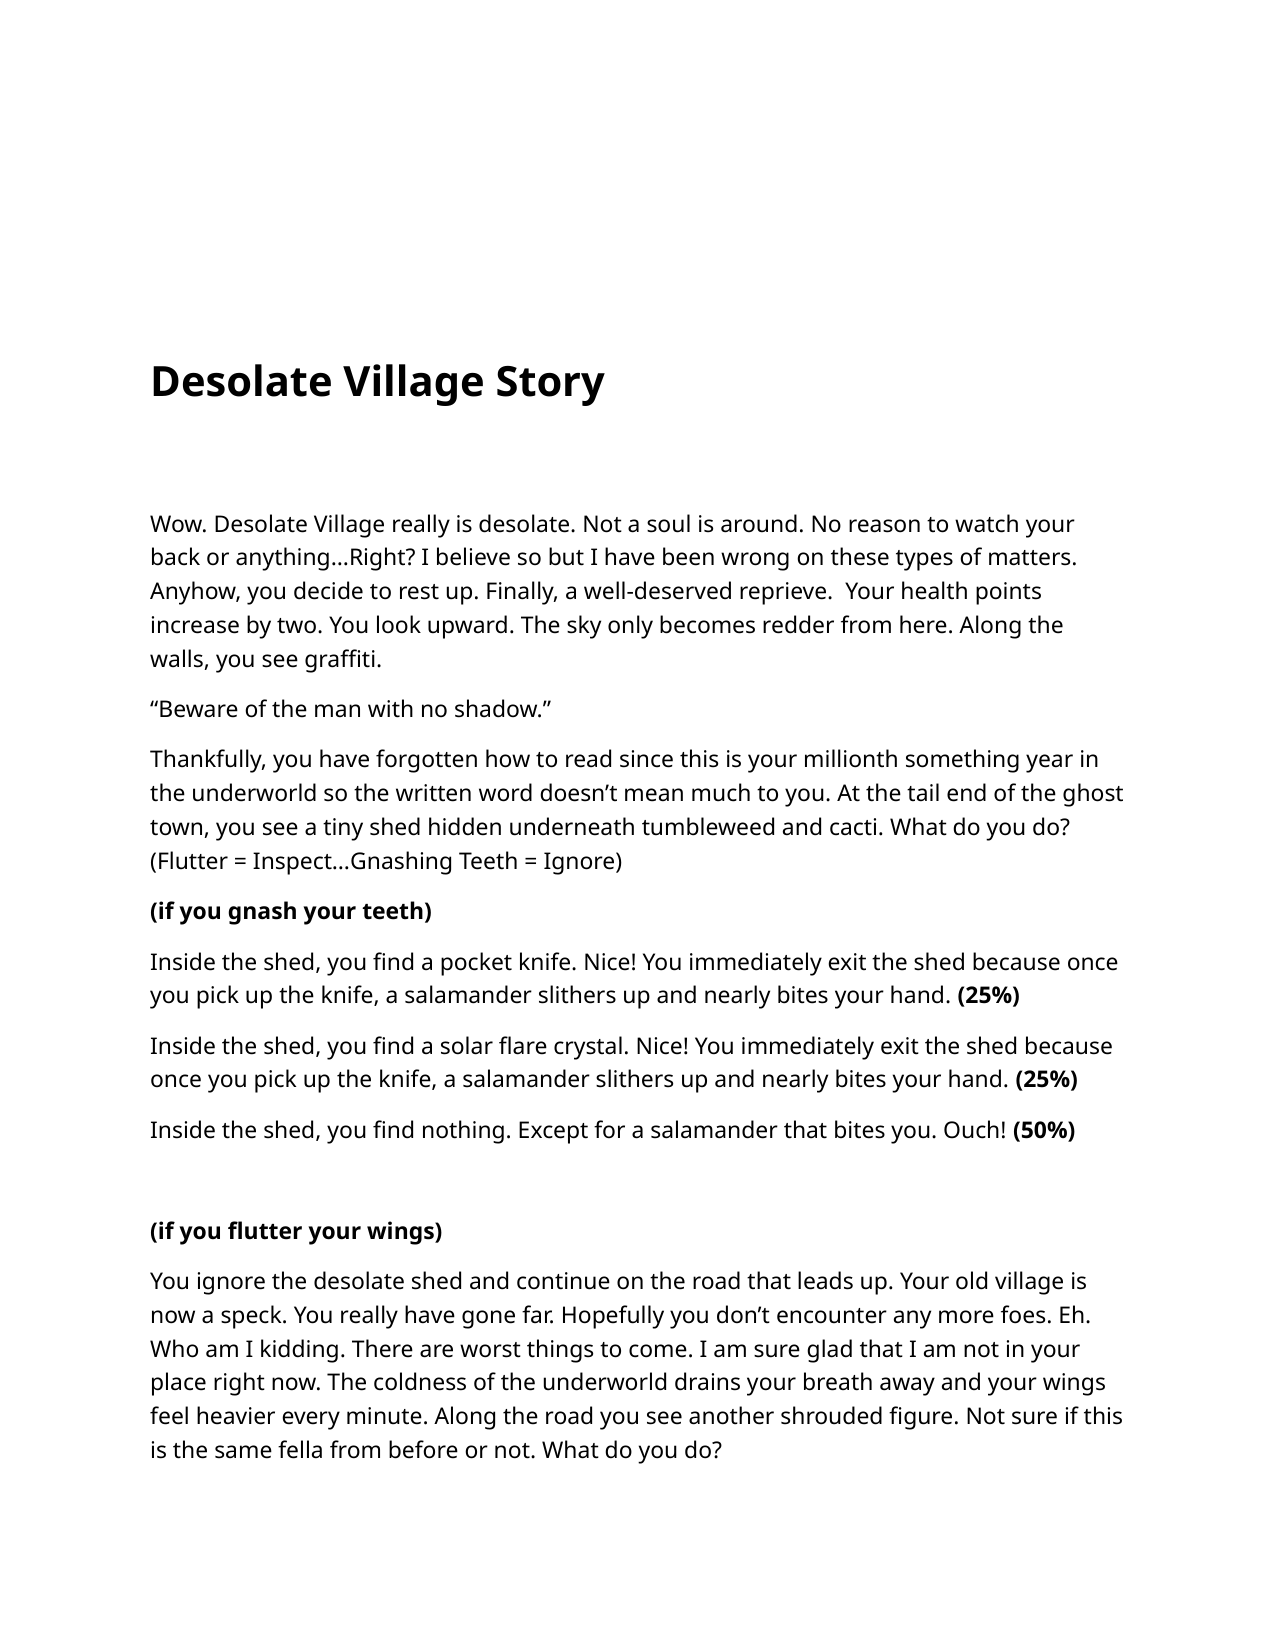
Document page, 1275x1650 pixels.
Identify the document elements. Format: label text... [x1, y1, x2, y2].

text (if you gnash your teeth) [150, 895, 1125, 926]
text Inside the shed, you find a solar flare crystal. Nice! You immediately exit the shed because once you pick up the knife, a salamander slithers up and nearly bites your hand. (25%) [150, 1029, 1125, 1094]
text Desolate Village Story [150, 352, 1125, 408]
text Inside the shed, you find nothing. Except for a salamander that bites you. Ouch! (50%) [150, 1114, 1125, 1145]
text Wow. Desolate Village really is desolate. Not a soul is around. No reason to watch your back or anything…Right? I believe so but I have been wrong on these types of matters. Anyhow, you decide to rest up. Finally, a well-deserved reprieve. Your health points increase by two. You look upward. The sky only becomes redder from here. Along the walls, you see graffiti. [150, 507, 1125, 674]
text You ignore the desolate shed and continue on the road that leads up. Your old village is now a speck. You really have gone far. Hopefully you don’t encounter any more foes. Eh. Who am I kidding. There are worst things to come. I am sure glad that I am not in your place right now. The coldness of the underworld drains your breath away and your wings feel heavier every minute. Along the road you see another shrouded figure. Not sure if this is the same fella from before or not. What do you do? [150, 1265, 1125, 1465]
text (if you flutter your wings) [150, 1214, 1125, 1246]
text Inside the shed, you find a pocket knife. Nice! You immediately exit the shed because once you pick up the knife, a salamander slithers up and nearly bites your hand. (25%) [150, 945, 1125, 1010]
text Thankfully, you have forgotten how to read since this is your millionth something year in the underworld so the written word doesn’t mean much to you. At the tail end of the ghost town, you see a tiny shed hidden underneath tumbleweed and cacti. What do you do? (Flutter = Inspect…Gnashing Teeth = Ignore) [150, 743, 1125, 876]
text “Beware of the man with no shadow.” [150, 693, 1125, 724]
